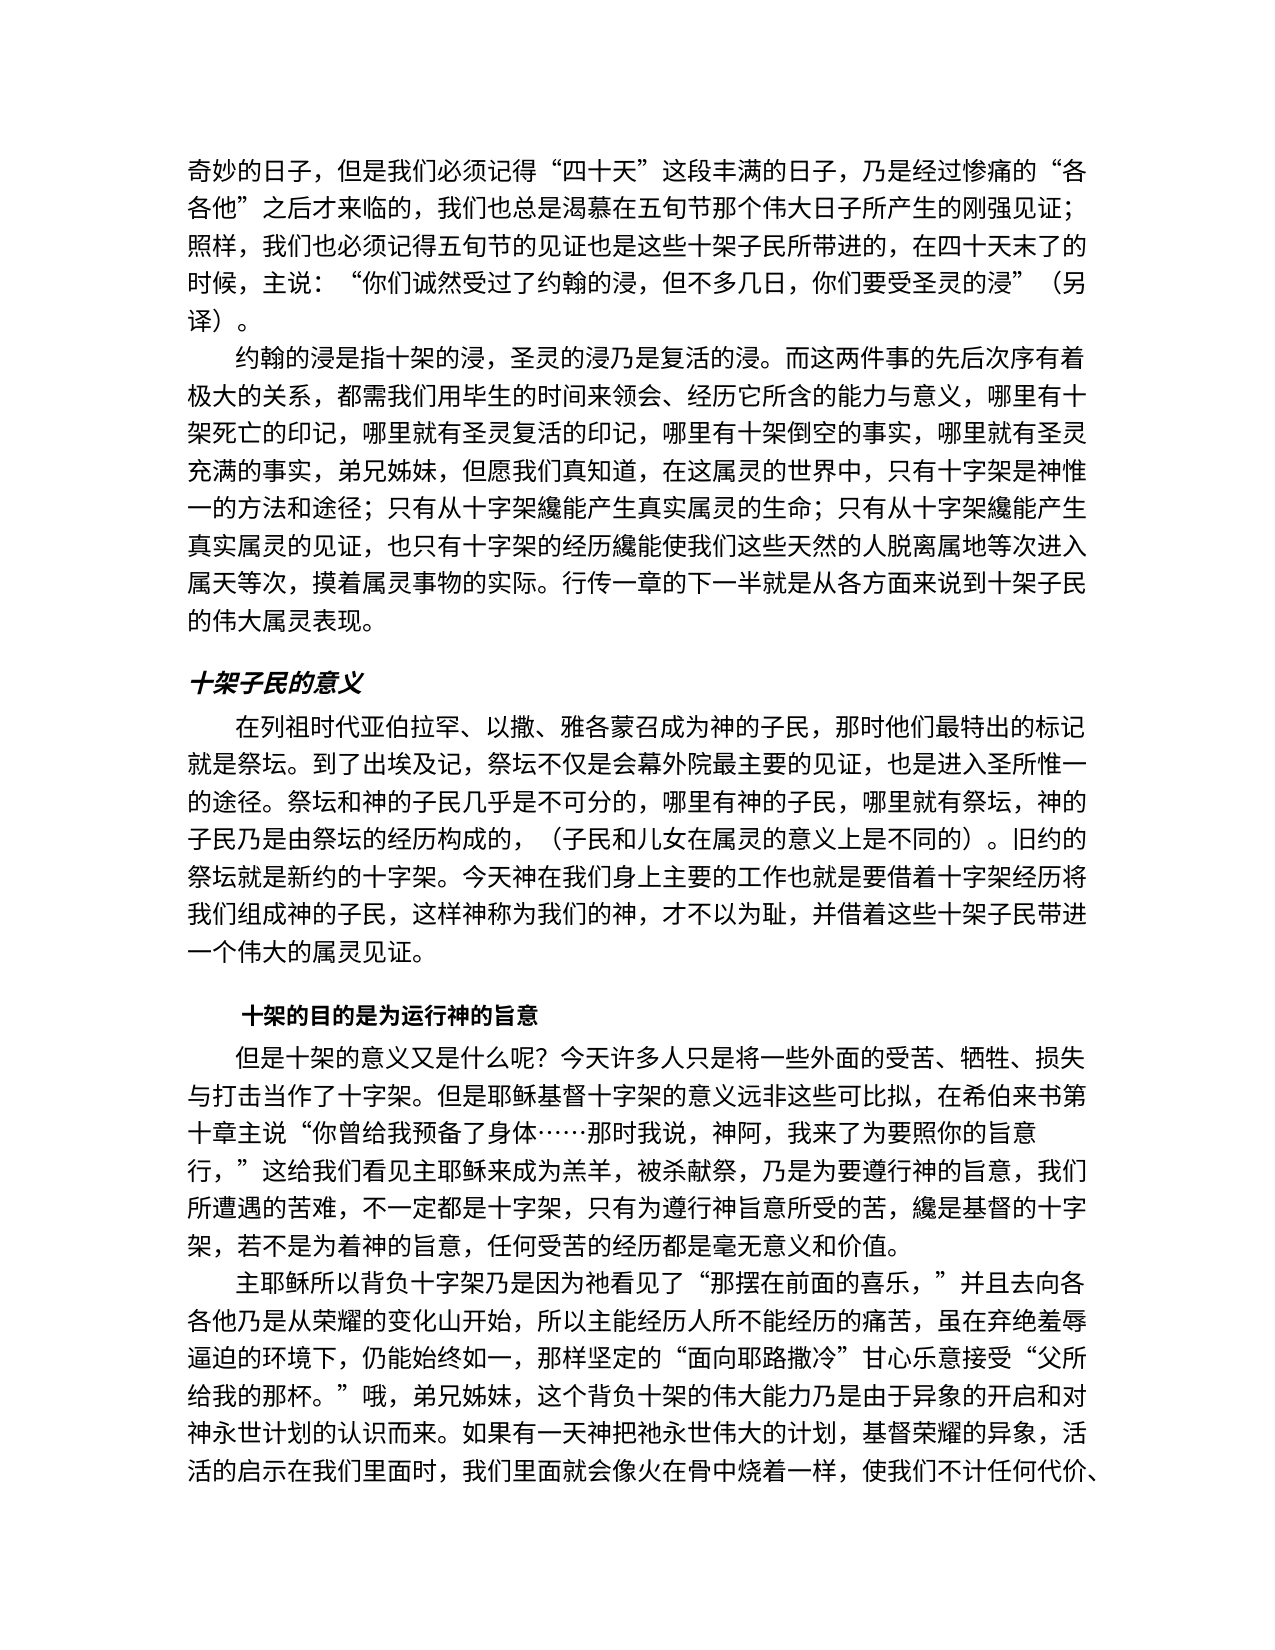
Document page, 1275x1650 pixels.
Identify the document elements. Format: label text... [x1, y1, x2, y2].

text 约翰的浸是指十架的浸，圣灵的浸乃是复活的浸。而这两件事的先后次序有着极大的关系，都需我们用毕生的时间来领会、经历它所含的能力与意义，哪里有十架死亡的印记，哪里就有圣灵复活的印记，哪里有十架倒空的事实，哪里就有圣灵充满的事实，弟兄姊妹，但愿我们真知道，在这属灵的世界中，只有十字架是神惟一的方法和途径；只有从十字架纔能产生真实属灵的生命；只有从十字架纔能产生真实属灵的见证，也只有十字架的经历纔能使我们这些天然的人脱离属地等次进入属天等次，摸着属灵事物的实际。行传一章的下一半就是从各方面来说到十架子民的伟大属灵表现。 [187, 337, 1087, 637]
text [187, 1262, 1087, 1487]
subtitle 十架子民的意义 [187, 662, 1087, 700]
text 在列祖时代亚伯拉罕、以撒、雅各蒙召成为神的子民，那时他们最特出的标记就是祭坛。到了出埃及记，祭坛不仅是会幕外院最主要的见证，也是进入圣所惟一的途径。祭坛和神的子民几乎是不可分的，哪里有神的子民，哪里就有祭坛，神的子民乃是由祭坛的经历构成的，（子民和儿女在属灵的意义上是不同的）。旧约的祭坛就是新约的十字架。今天神在我们身上主要的工作也就是要借着十字架经历将我们组成神的子民，这样神称为我们的神，才不以为耻，并借着这些十架子民带进一个伟大的属灵见证。 [187, 706, 1087, 969]
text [187, 150, 1087, 337]
subtitle 十架的目的是为运行神的旨意 [187, 994, 1087, 1031]
text 但是十架的意义又是什么呢？今天许多人只是将一些外面的受苦、牺牲、损失与打击当作了十字架。但是耶稣基督十字架的意义远非这些可比拟，在希伯来书第十章主说“你曾给我预备了身体……那时我说，神阿，我来了为要照你的旨意行，”这给我们看见主耶稣来成为羔羊，被杀献祭，乃是为要遵行神的旨意，我们所遭遇的苦难，不一定都是十字架，只有为遵行神旨意所受的苦，纔是基督的十字架，若不是为着神的旨意，任何受苦的经历都是毫无意义和价值。 [187, 1037, 1087, 1262]
